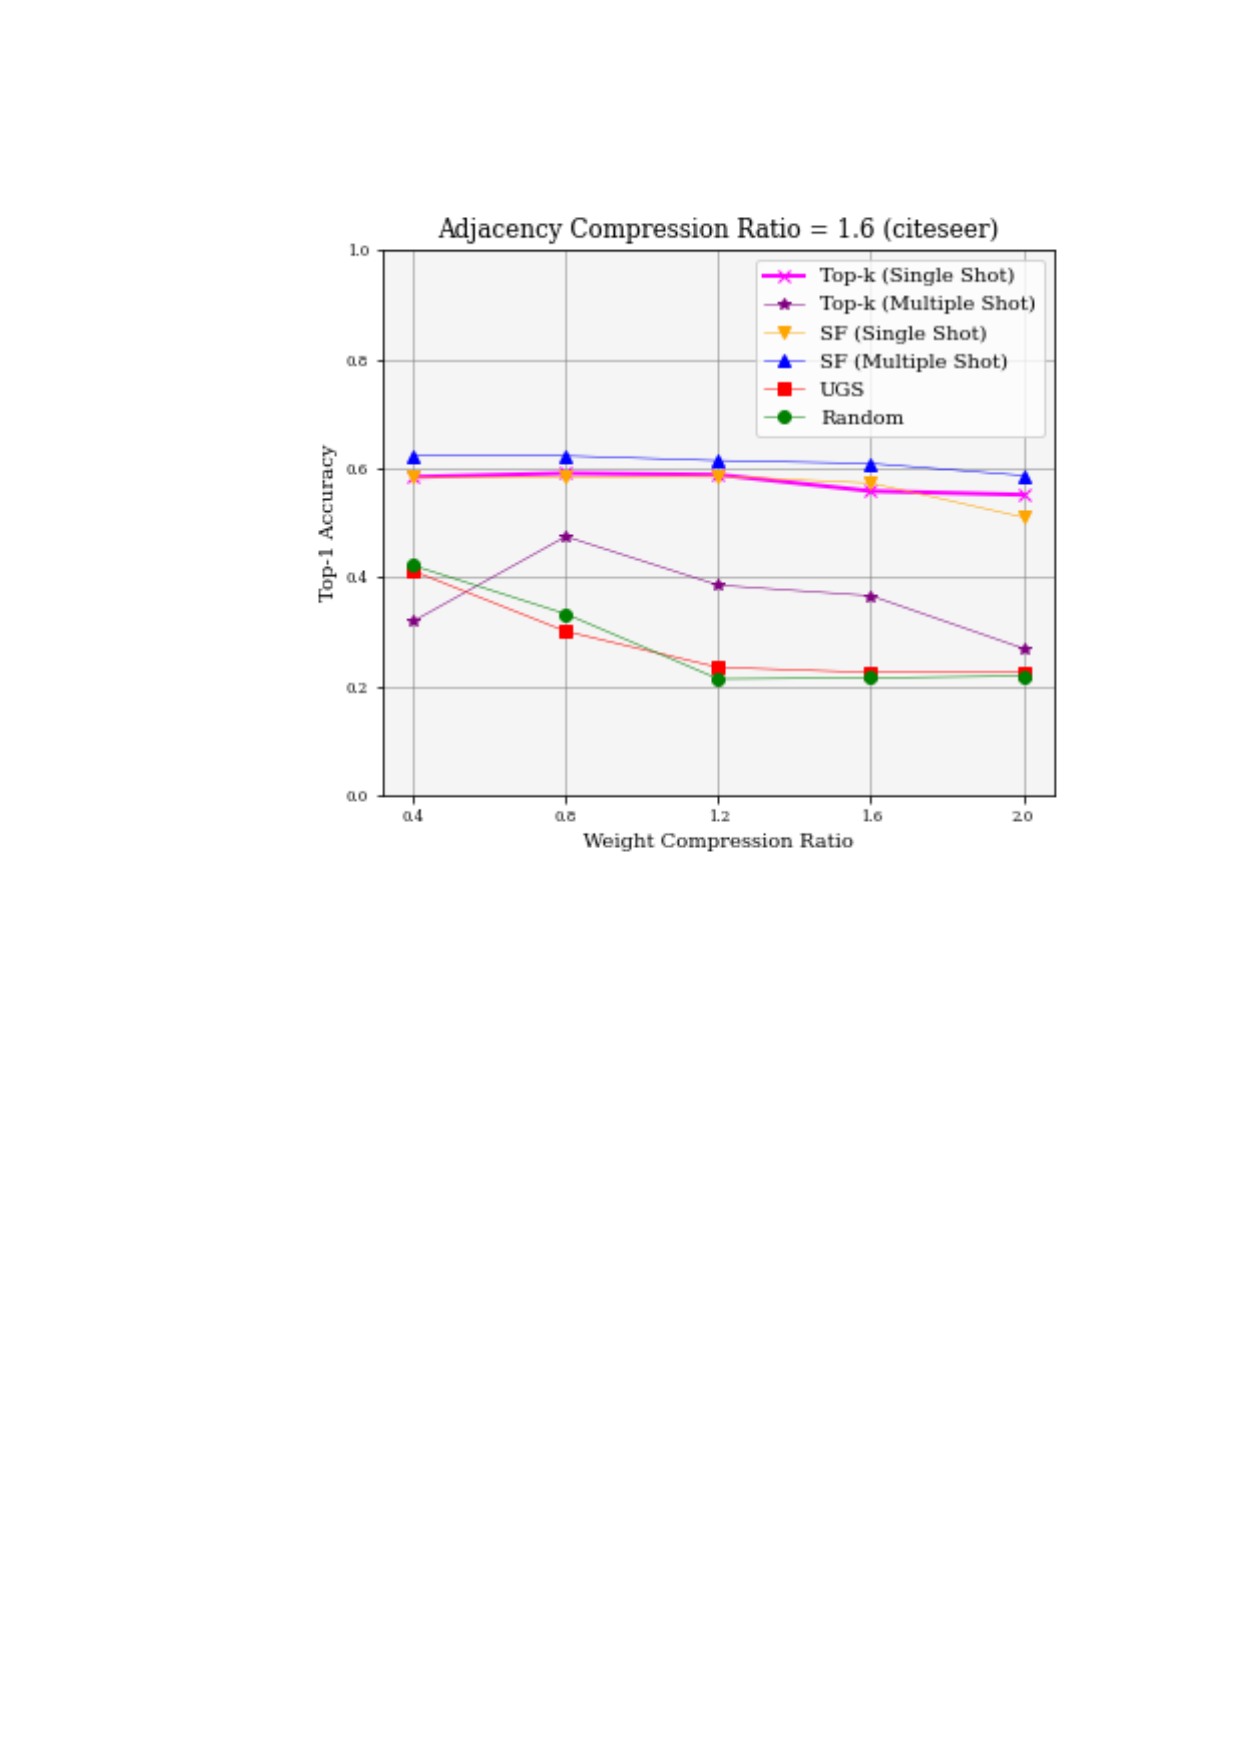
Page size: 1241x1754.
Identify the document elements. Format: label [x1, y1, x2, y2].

picture [275, 164, 1141, 886]
